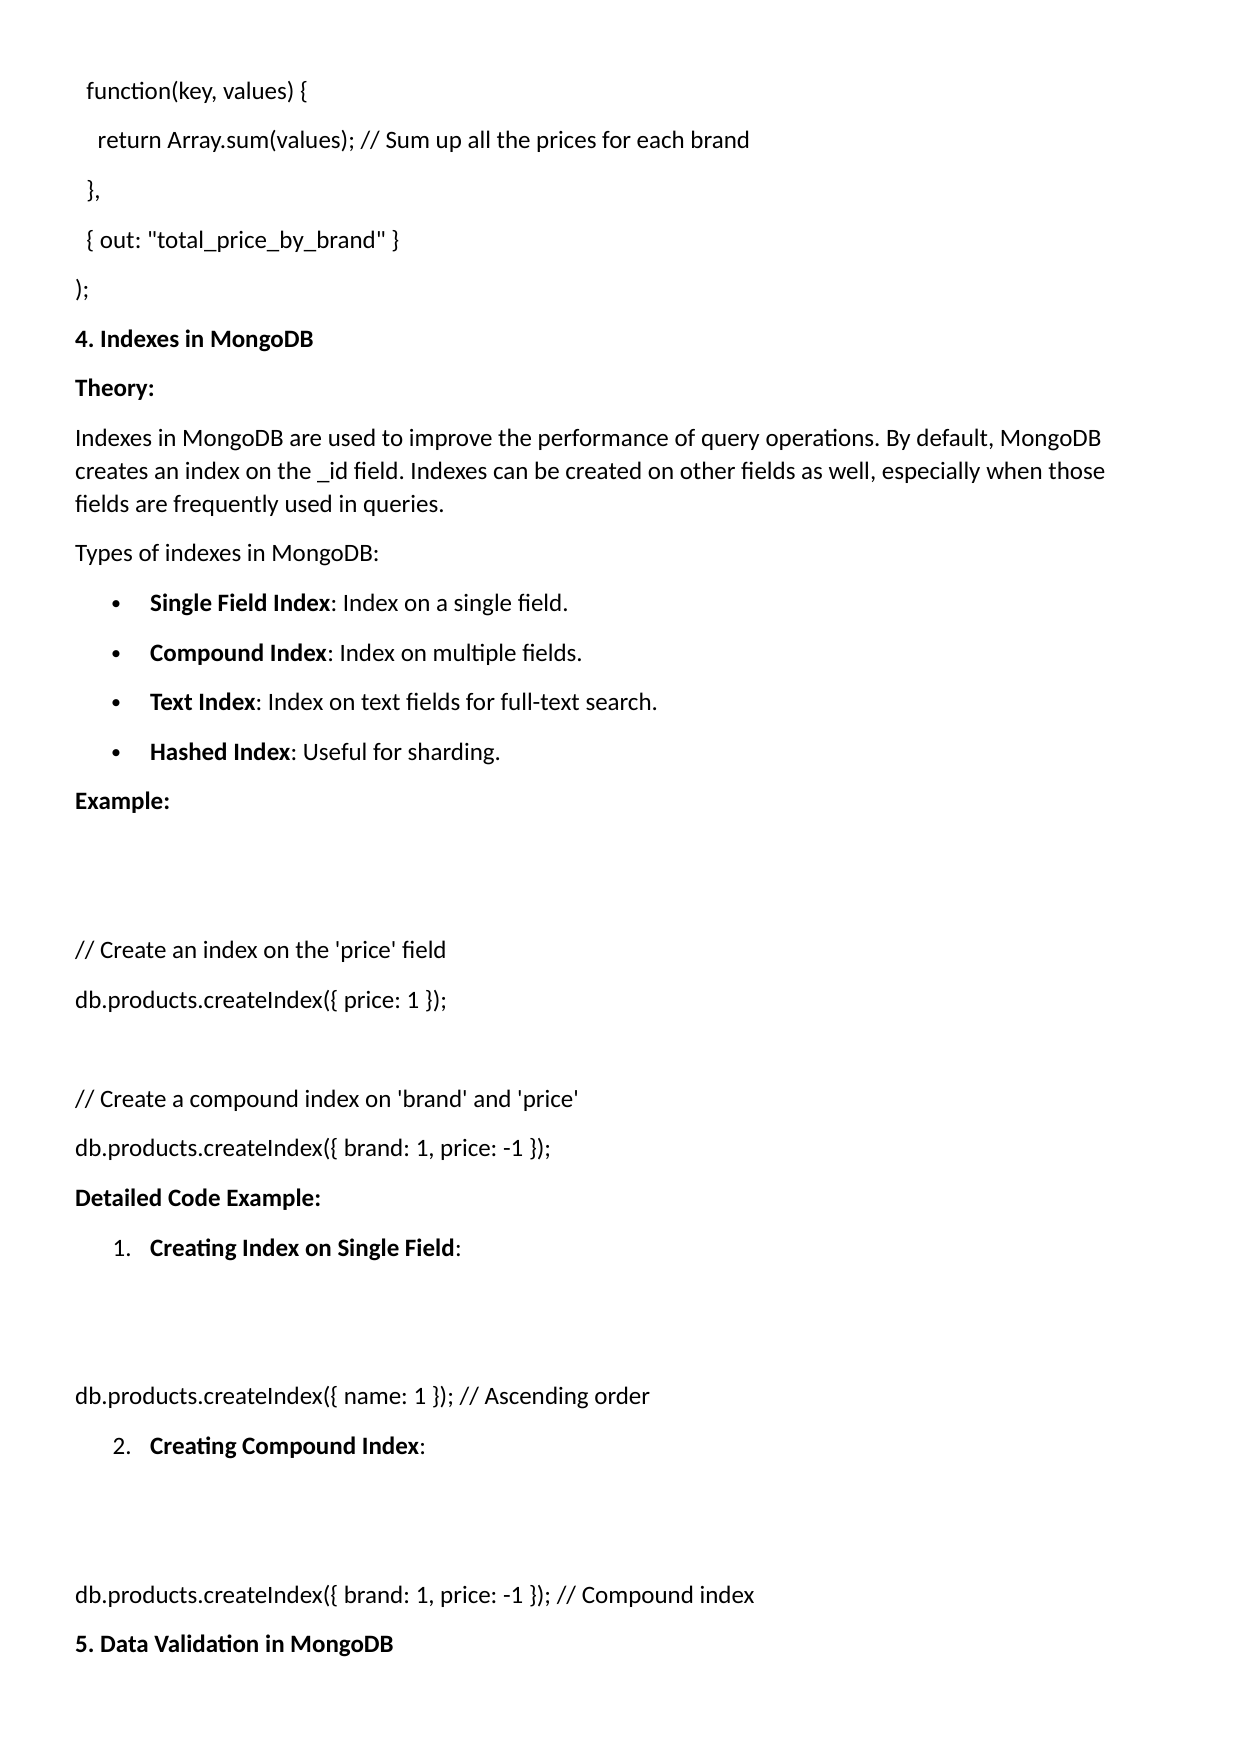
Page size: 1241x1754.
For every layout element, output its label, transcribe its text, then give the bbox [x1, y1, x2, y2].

text return Array.sum(values); // Sum up all the prices for each brand [75, 124, 1165, 155]
text db.products.createIndex({ brand: 1, price: -1 }); [75, 1132, 1165, 1163]
list Creating Index on Single Field: [112, 1232, 1165, 1262]
text Theory: [75, 372, 1165, 403]
list Text Index: Index on text fields for full-text search. [112, 686, 1165, 717]
text Example: [75, 785, 1165, 816]
text { out: "total_price_by_brand" } [75, 224, 1165, 254]
text // Create a compound index on 'brand' and 'price' [75, 1083, 1165, 1113]
text }, [75, 174, 1165, 205]
list Hashed Index: Useful for sharding. [112, 736, 1165, 766]
text Indexes in MongoDB are used to improve the performance of query operations. By default, MongoDB creates an index on the _id field. Indexes can be created on other fields as well, especially when those fields are frequently used in queries. [75, 422, 1165, 518]
text 5. Data Validation in MongoDB [75, 1628, 1165, 1659]
list Compound Index: Index on multiple fields. [112, 637, 1165, 667]
text Types of indexes in MongoDB: [75, 537, 1165, 568]
text 4. Indexes in MongoDB [75, 323, 1165, 353]
text Detailed Code Example: [75, 1182, 1165, 1213]
text function(key, values) { [75, 75, 1165, 106]
list Single Field Index: Index on a single field. [112, 587, 1165, 618]
list Creating Compound Index: [112, 1430, 1165, 1461]
text // Create an index on the 'price' field [75, 934, 1165, 965]
text db.products.createIndex({ price: 1 }); [75, 984, 1165, 1014]
text db.products.createIndex({ name: 1 }); // Ascending order [75, 1380, 1165, 1411]
text db.products.createIndex({ brand: 1, price: -1 }); // Compound index [75, 1579, 1165, 1609]
text ); [75, 273, 1165, 304]
